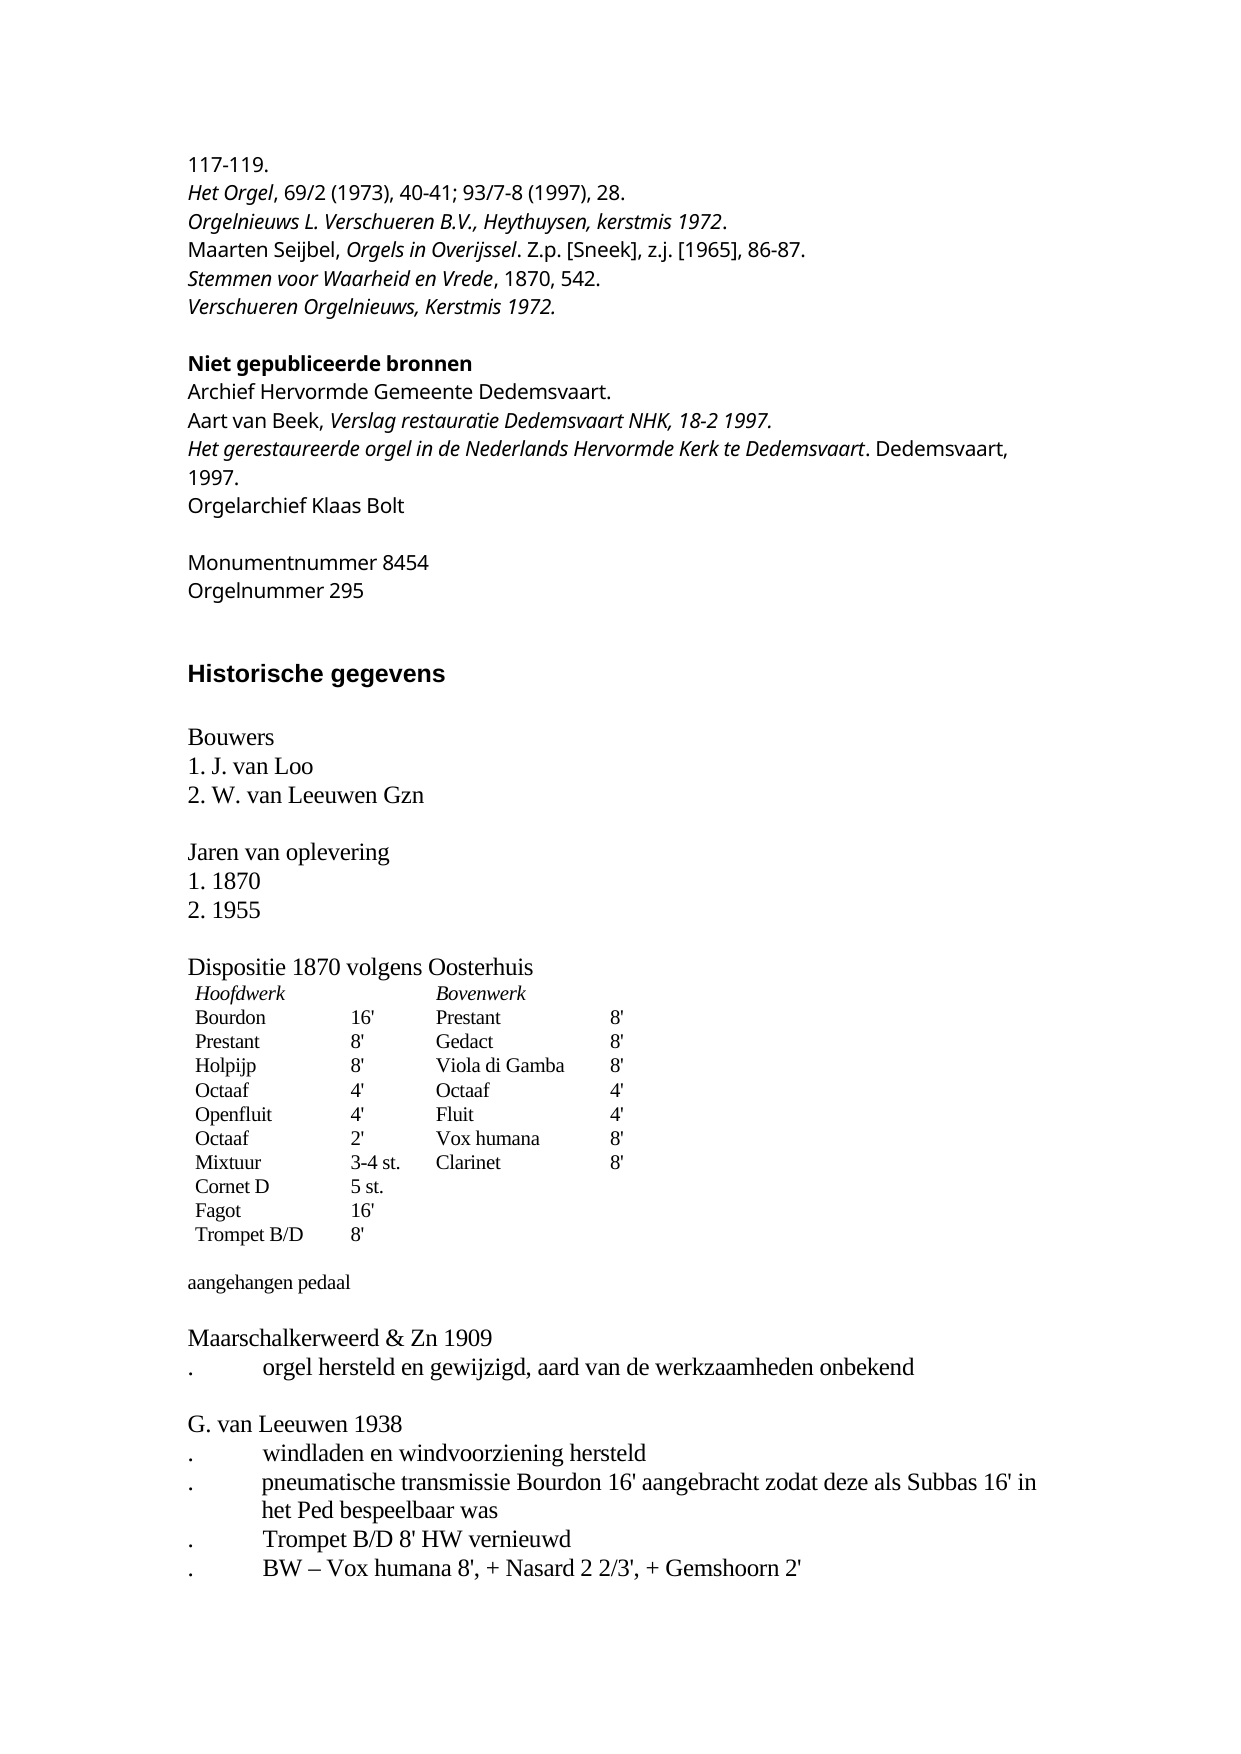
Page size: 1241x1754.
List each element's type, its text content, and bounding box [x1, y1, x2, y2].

text Aart van Beek, Verslag restauratie Dedemsvaart NHK, 18-2 1997. [187, 406, 1053, 434]
text . windladen en windvoorziening hersteld [187, 1438, 1053, 1467]
text . orgel hersteld en gewijzigd, aard van de werkzaamheden onbekend [187, 1352, 1053, 1380]
text 2. 1955 [187, 895, 1053, 924]
table_header 16' 8' 8' 4' 4' 2' 3-4 st. 5 st. 16' 8' [343, 981, 428, 1246]
text Stemmen voor Waarheid en Vrede, 1870, 542. [187, 264, 1053, 292]
subtitle Historische gegevens [187, 659, 1053, 687]
text Het Orgel, 69/2 (1973), 40-41; 93/7-8 (1997), 28. [187, 178, 1053, 207]
text 1. J. van Loo [187, 751, 1053, 780]
text Niet gepubliceerde bronnen [187, 349, 1053, 377]
text Bouwers [187, 722, 1053, 751]
text G. van Leeuwen 1938 [187, 1409, 1053, 1438]
table_header Bovenwerk Prestant Gedact Viola di Gamba Octaaf Fluit Vox humana Clarinet [428, 981, 602, 1246]
text Dispositie 1870 volgens Oosterhuis [187, 952, 1053, 981]
text Orgelarchief Klaas Bolt [187, 491, 1053, 520]
text Archief Hervormde Gemeente Dedemsvaart. [187, 377, 1053, 406]
text Monumentnummer 8454 [187, 548, 1053, 577]
text aangehangen pedaal [187, 1270, 1053, 1294]
list pneumatische transmissie Bourdon 16' aangebracht zodat deze als Subbas 16' in het Ped bespeelbaar was [187, 1467, 1053, 1524]
text Orgelnummer 295 [187, 577, 1053, 605]
text . Trompet B/D 8' HW vernieuwd [187, 1524, 1053, 1553]
text Jaren van oplevering [187, 837, 1053, 866]
text . BW – Vox humana 8', + Nasard 2 2/3', + Gemshoorn 2' [187, 1553, 1053, 1582]
text Het gerestaureerde orgel in de Nederlands Hervormde Kerk te Dedemsvaart. Dedemsvaart, 1997. [187, 434, 1053, 491]
table_header 8' 8' 8' 4' 4' 8' 8' [603, 981, 641, 1246]
text 1. 1870 [187, 866, 1053, 895]
text Orgelnieuws L. Verschueren B.V., Heythuysen, kerstmis 1972. [187, 207, 1053, 235]
table_header Hoofdwerk Bourdon Prestant Holpijp Octaaf Openfluit Octaaf Mixtuur Cornet D Fagot Trompet B/D [188, 981, 343, 1246]
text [187, 150, 1053, 178]
text Maarten Seijbel, Orgels in Overijssel. Z.p. [Sneek], z.j. [1965], 86-87. [187, 235, 1053, 264]
text Verschueren Orgelnieuws, Kerstmis 1972. [187, 292, 1053, 321]
text Maarschalkerweerd & Zn 1909 [187, 1323, 1053, 1352]
text 2. W. van Leeuwen Gzn [187, 780, 1053, 809]
